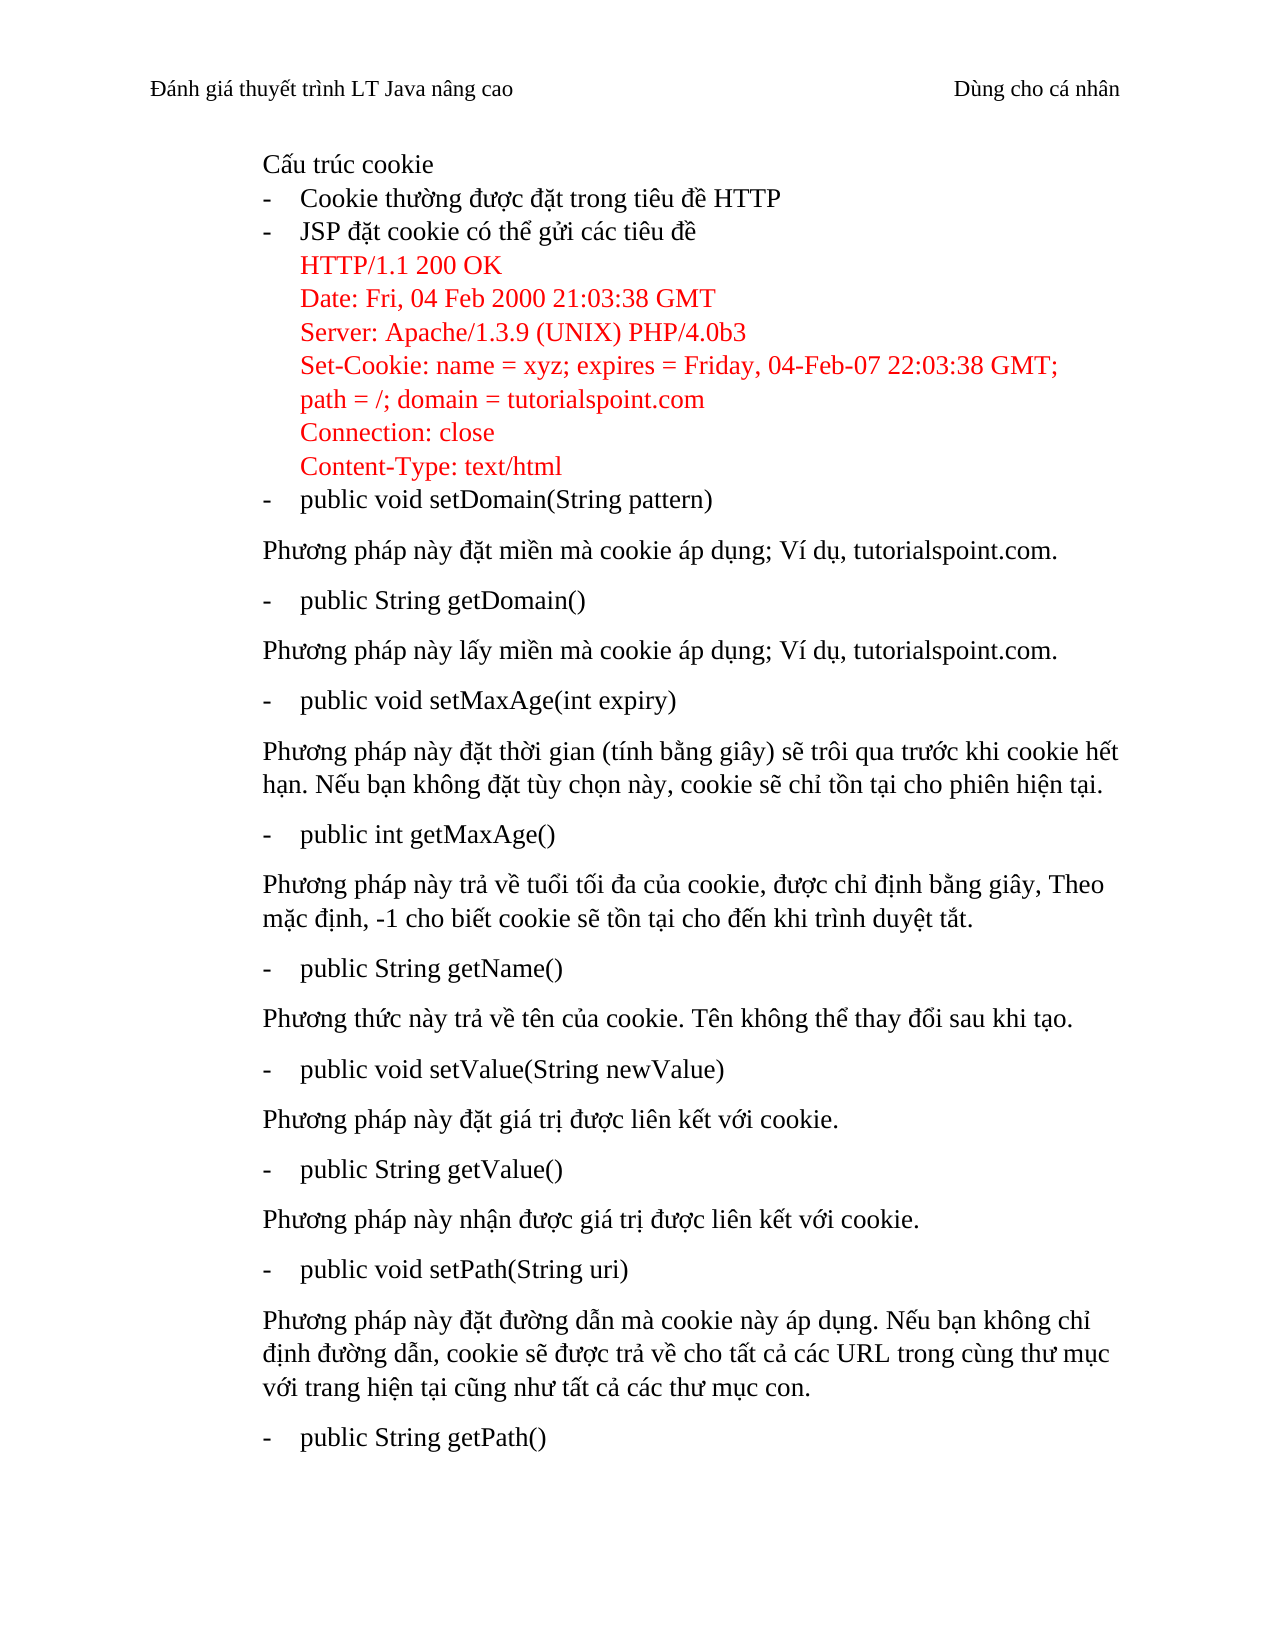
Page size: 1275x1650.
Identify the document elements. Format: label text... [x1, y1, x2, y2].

list JSP đặt cookie có thể gửi các tiêu đề [262, 215, 1125, 246]
list path = /; domain = tutorialspoint.com [300, 383, 1125, 414]
list HTTP/1.1 200 OK [300, 249, 1125, 280]
list Connection: close [300, 416, 1125, 448]
list public void setPath(String uri) [262, 1253, 1125, 1285]
list public void setValue(String newValue) [262, 1053, 1125, 1084]
list Cấu trúc cookie [262, 148, 1125, 179]
text Phương pháp này đặt giá trị được liên kết với cookie. [262, 1103, 1125, 1134]
text Phương pháp này nhận được giá trị được liên kết với cookie. [262, 1203, 1125, 1234]
list Date: Fri, 04 Feb 2000 21:03:38 GMT [300, 282, 1125, 313]
list public String getDomain() [262, 584, 1125, 615]
text Phương pháp này đặt đường dẫn mà cookie này áp dụng. Nếu bạn không chỉ định đường dẫn, cookie sẽ được trả về cho tất cả các URL trong cùng thư mục với trang hiện tại cũng như tất cả các thư mục con. [262, 1304, 1125, 1402]
text Phương pháp này đặt thời gian (tính bằng giây) sẽ trôi qua trước khi cookie hết hạn. Nếu bạn không đặt tùy chọn này, cookie sẽ chỉ tồn tại cho phiên hiện tại. [262, 734, 1125, 799]
list public String getPath() [262, 1421, 1125, 1452]
text Phương pháp này đặt miền mà cookie áp dụng; Ví dụ, tutorialspoint.com. [262, 534, 1125, 565]
text Phương thức này trả về tên của cookie. Tên không thể thay đổi sau khi tạo. [262, 1002, 1125, 1034]
list Cookie thường được đặt trong tiêu đề HTTP [262, 182, 1125, 213]
text Phương pháp này lấy miền mà cookie áp dụng; Ví dụ, tutorialspoint.com. [262, 634, 1125, 665]
text Phương pháp này trả về tuổi tối đa của cookie, được chỉ định bằng giây, Theo mặc định, -1 cho biết cookie sẽ tồn tại cho đến khi trình duyệt tắt. [262, 868, 1125, 933]
list public void setDomain(String pattern) [262, 483, 1125, 515]
list public int getMaxAge() [262, 818, 1125, 849]
list public void setMaxAge(int expiry) [262, 684, 1125, 716]
list public String getName() [262, 952, 1125, 983]
list Server: Apache/1.3.9 (UNIX) PHP/4.0b3 [300, 316, 1125, 347]
list Set-Cookie: name = xyz; expires = Friday, 04-Feb-07 22:03:38 GMT; [300, 349, 1125, 381]
list Content-Type: text/html [300, 450, 1125, 481]
list public String getValue() [262, 1153, 1125, 1184]
